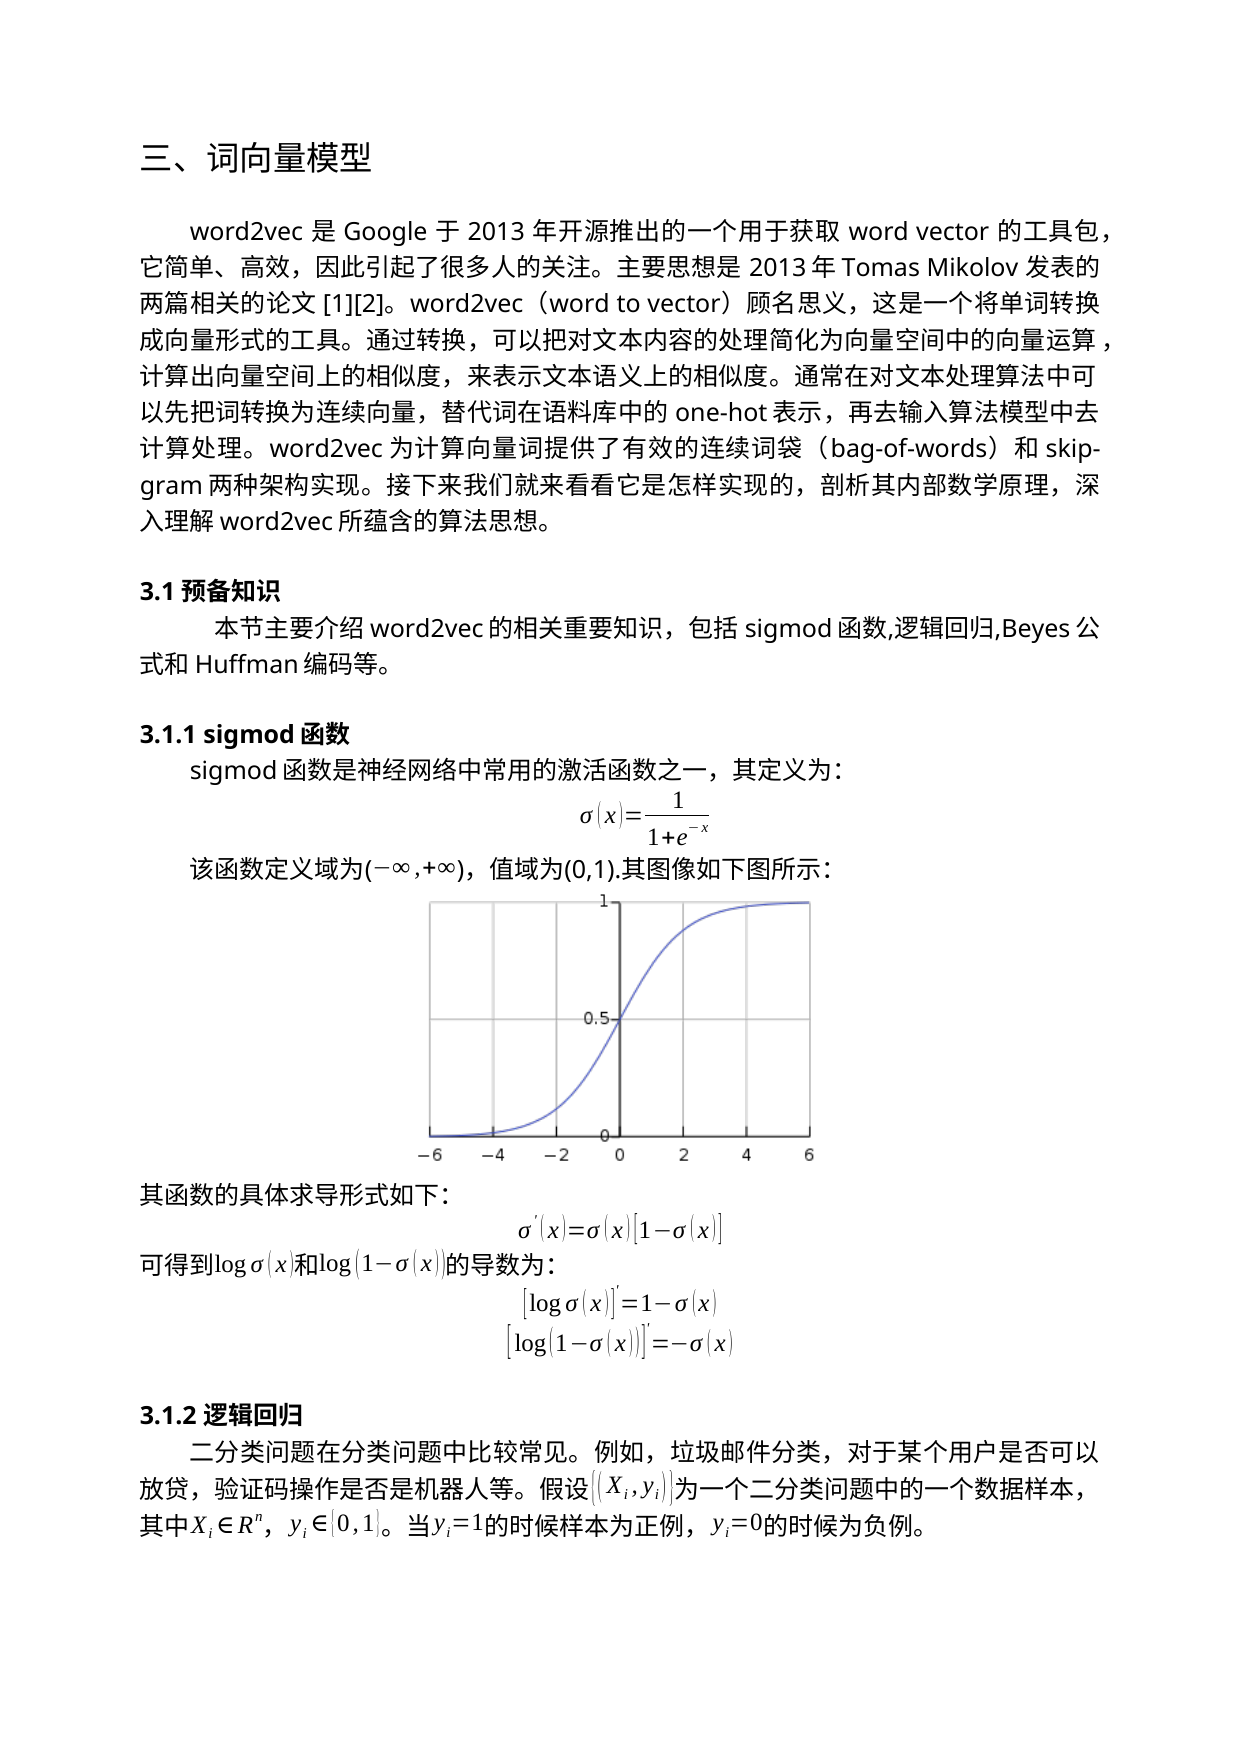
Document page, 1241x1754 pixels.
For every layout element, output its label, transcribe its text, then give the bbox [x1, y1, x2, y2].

text 3.1.1 sigmod函数 [139, 714, 1101, 751]
subtitle 三、词向量模型 [139, 132, 1101, 180]
text 可得到和的导数为： [139, 1246, 1101, 1282]
picture [402, 885, 838, 1176]
text 该函数定义域为()，值域为(0,1).其图像如下图所示： [139, 849, 1101, 886]
text sigmod函数是神经网络中常用的激活函数之一，其定义为： [189, 751, 1101, 787]
text 二分类问题在分类问题中比较常见。例如，垃圾邮件分类，对于某个用户是否可以放贷，验证码操作是否是机器人等。假设为一个二分类问题中的一个数据样本，其中，。当的时候样本为正例，的时候为负例。 [139, 1432, 1101, 1543]
text 本节主要介绍word2vec的相关重要知识，包括sigmod函数,逻辑回归,Beyes公式和Huffman编码等。 [139, 608, 1101, 681]
text word2vec 是 Google 于 2013 年开源推出的一个用于获取 word vector 的工具包，它简单、高效，因此引起了很多人的关注。主要思想是2013年Tomas Mikolov 发表的两篇相关的论文 [1][2]。word2vec（word to vector）顾名思义，这是一个将单词转换成向量形式的工具。通过转换，可以把对文本内容的处理简化为向量空间中的向量运算，计算出向量空间上的相似度，来表示文本语义上的相似度。通常在对文本处理算法中可以先把词转换为连续向量，替代词在语料库中的one-hot表示，再去输入算法模型中去计算处理。word2vec为计算向量词提供了有效的连续词袋（bag-of-words）和skip-gram两种架构实现。接下来我们就来看看它是怎样实现的，剖析其内部数学原理，深入理解word2vec所蕴含的算法思想。 [139, 211, 1101, 538]
text 其函数的具体求导形式如下： [139, 1175, 1101, 1211]
text 3.1 预备知识 [139, 572, 1101, 608]
text 3.1.2 逻辑回归 [139, 1396, 1101, 1432]
